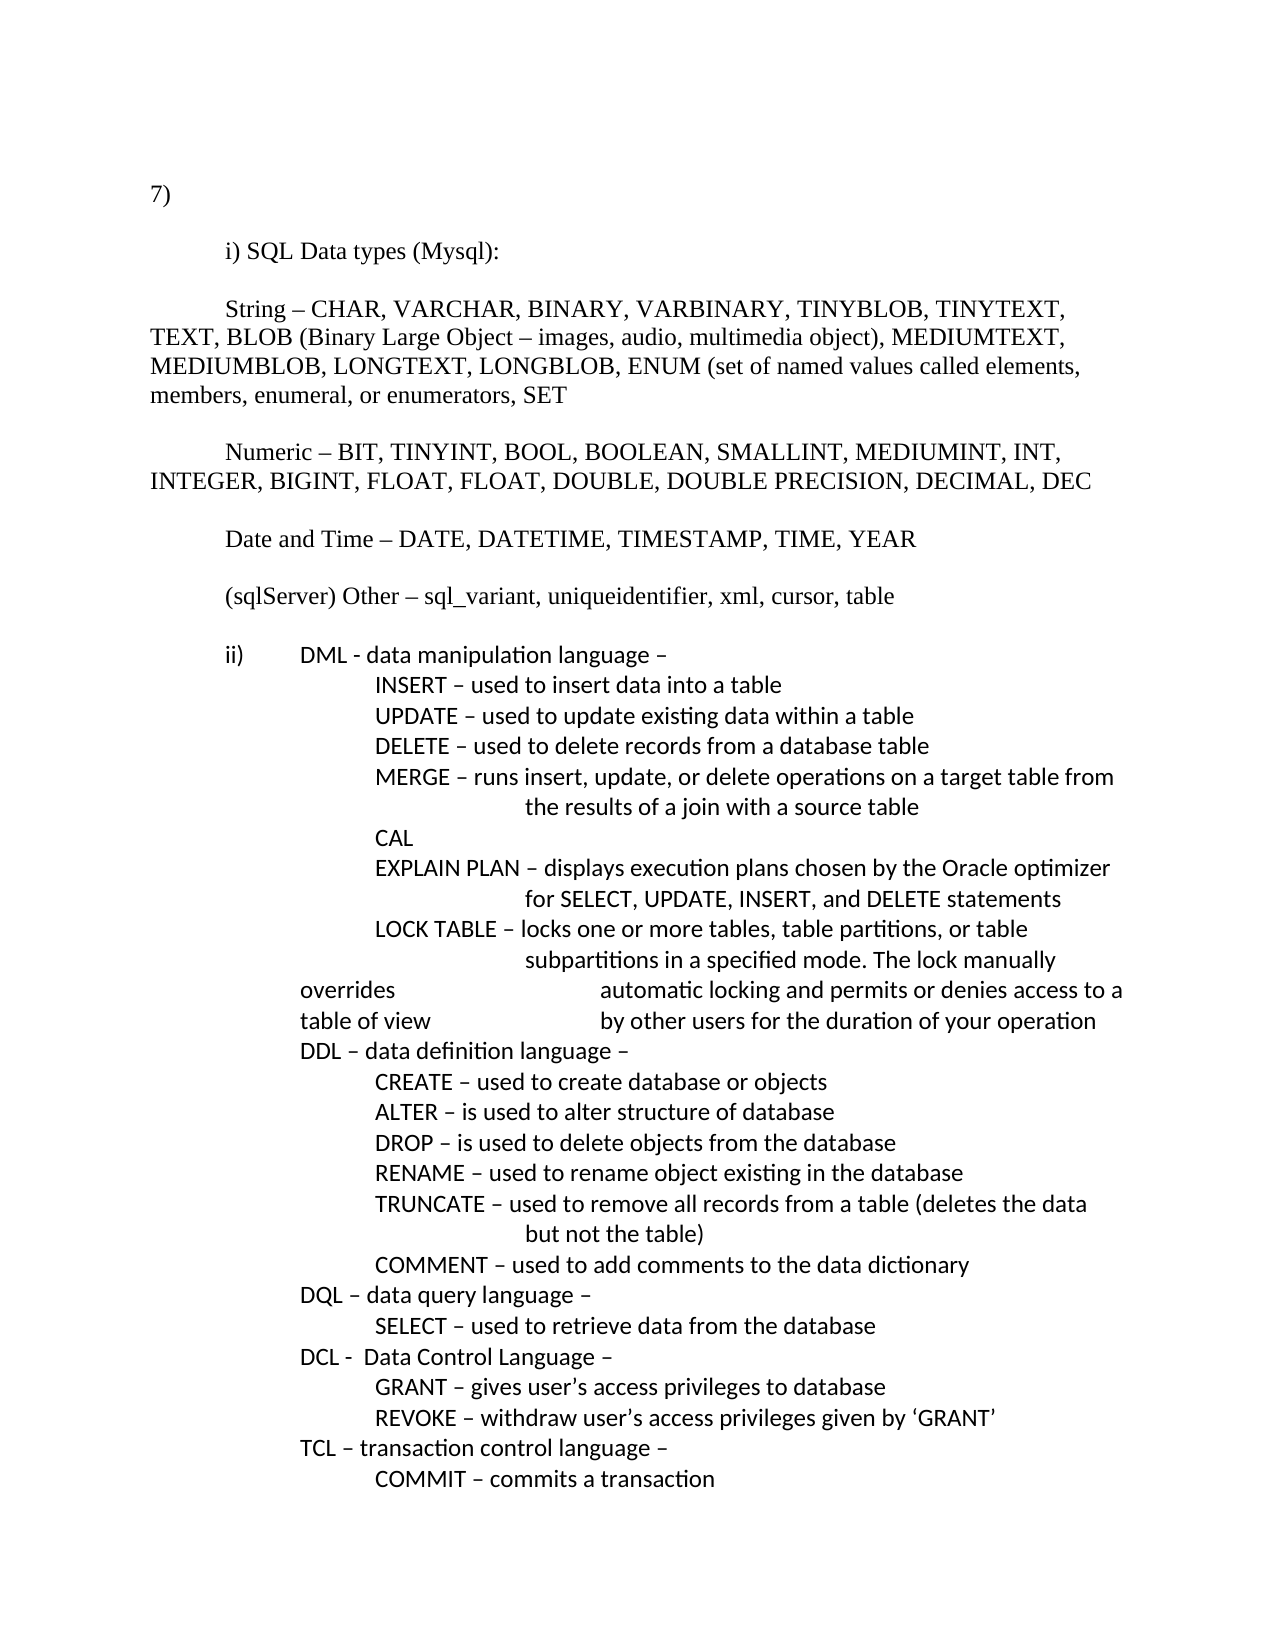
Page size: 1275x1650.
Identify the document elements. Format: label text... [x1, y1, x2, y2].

text Numeric – BIT, TINYINT, BOOL, BOOLEAN, SMALLINT, MEDIUMINT, INT, INTEGER, BIGINT, FLOAT, FLOAT, DOUBLE, DOUBLE PRECISION, DECIMAL, DEC [150, 437, 1125, 495]
list DDL – data definition language – [300, 1036, 1125, 1066]
list DROP – is used to delete objects from the database [300, 1127, 1125, 1158]
text (sqlServer) Other – sql_variant, uniqueidentifier, xml, cursor, table [150, 581, 1125, 610]
list TCL – transaction control language – [300, 1432, 1125, 1463]
list TRUNCATE – used to remove all records from a table (deletes the data but not the table) [300, 1188, 1125, 1249]
list COMMENT – used to add comments to the data dictionary [300, 1249, 1125, 1280]
text String – CHAR, VARCHAR, BINARY, VARBINARY, TINYBLOB, TINYTEXT, TEXT, BLOB (Binary Large Object – images, audio, multimedia object), MEDIUMTEXT, MEDIUMBLOB, LONGTEXT, LONGBLOB, ENUM (set of named values called elements, members, enumeral, or enumerators, SET [150, 294, 1125, 409]
list ALTER – is used to alter structure of database [300, 1097, 1125, 1127]
list REVOKE – withdraw user’s access privileges given by ‘GRANT’ [300, 1402, 1125, 1432]
list CAL [300, 822, 1125, 852]
text Date and Time – DATE, DATETIME, TIMESTAMP, TIME, YEAR [150, 524, 1125, 552]
text i) SQL Data types (Mysql): [150, 236, 1125, 265]
list CREATE – used to create database or objects [300, 1066, 1125, 1097]
text 7) [150, 179, 1125, 207]
list UPDATE – used to update existing data within a table [300, 700, 1125, 730]
list MERGE – runs insert, update, or delete operations on a target table from the results of a join with a source table [300, 761, 1125, 822]
list INSERT – used to insert data into a table [300, 669, 1125, 700]
list DELETE – used to delete records from a database table [300, 730, 1125, 761]
list DQL – data query language – [300, 1280, 1125, 1310]
list SELECT – used to retrieve data from the database [300, 1310, 1125, 1341]
list COMMIT – commits a transaction [300, 1463, 1125, 1493]
list DCL - Data Control Language – [300, 1341, 1125, 1371]
list RENAME – used to rename object existing in the database [300, 1158, 1125, 1188]
list LOCK TABLE – locks one or more tables, table partitions, or table subpartitions in a specified mode. The lock manually overrides automatic locking and permits or denies access to a table of view by other users for the duration of your operation [300, 913, 1125, 1036]
list GRANT – gives user’s access privileges to database [300, 1371, 1125, 1402]
list EXPLAIN PLAN – displays execution plans chosen by the Oracle optimizer for SELECT, UPDATE, INSERT, and DELETE statements [300, 852, 1125, 913]
list DML - data manipulation language – [225, 639, 1125, 669]
